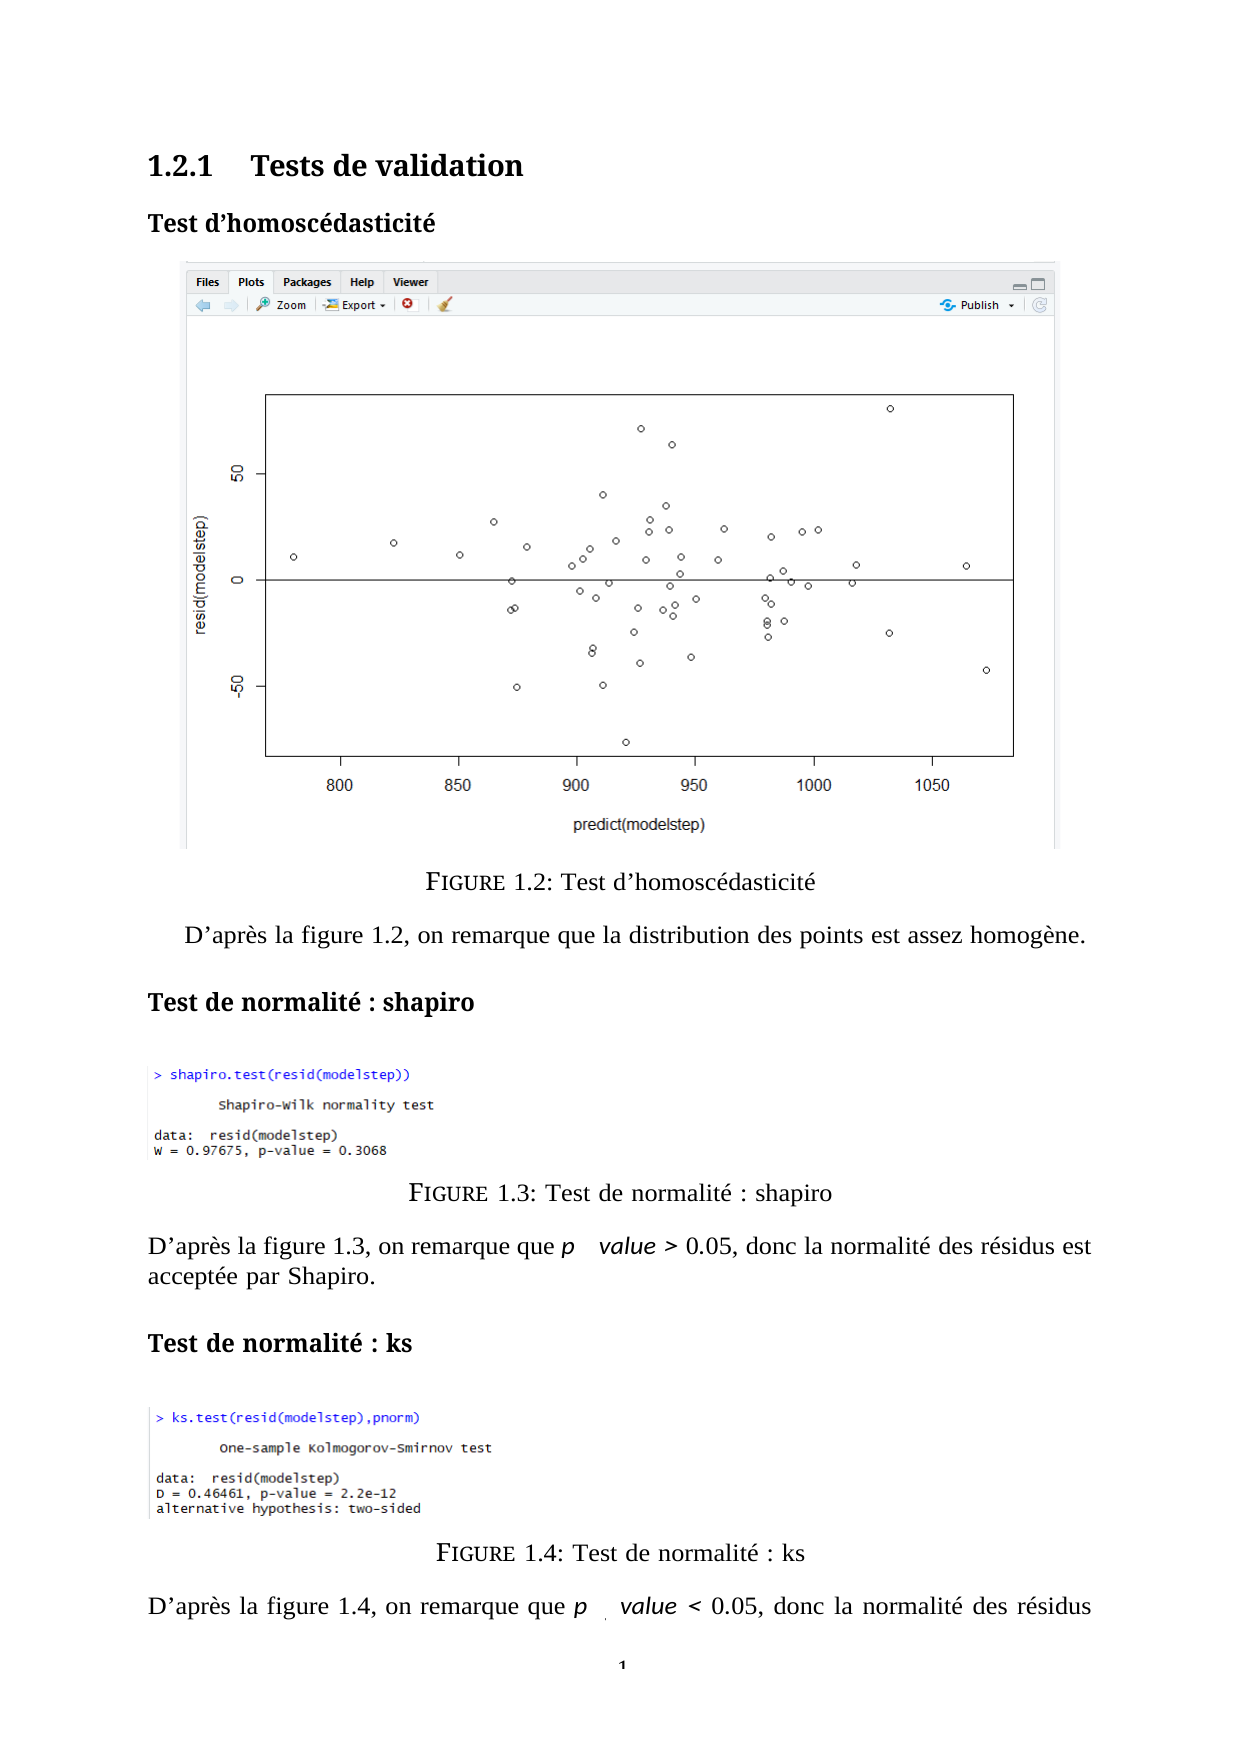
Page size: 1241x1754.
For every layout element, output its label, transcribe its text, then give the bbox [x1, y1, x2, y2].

subtitle Tests de validation [147, 145, 1194, 185]
picture [147, 1066, 434, 1160]
subtitle Test de normalité : shapiro [148, 985, 1194, 1019]
picture [147, 1407, 492, 1519]
subtitle Test d’homoscédasticité [148, 206, 1194, 240]
text Figure 1.4: Test de normalité : ks [131, 1421, 1109, 1568]
picture [179, 261, 1061, 849]
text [148, 1590, 1093, 1621]
text D’après la figure 1.3, on remarque que p value > 0.05, donc la normalité des résidus est acceptée par Shapiro. [148, 1230, 1093, 1289]
text Figure 1.3: Test de normalité : shapiro [131, 1080, 1109, 1209]
subtitle Test de normalité : ks [148, 1325, 1194, 1359]
text D’après la figure 1.2, on remarque que la distribution des points est assez homogène. [184, 920, 1194, 949]
